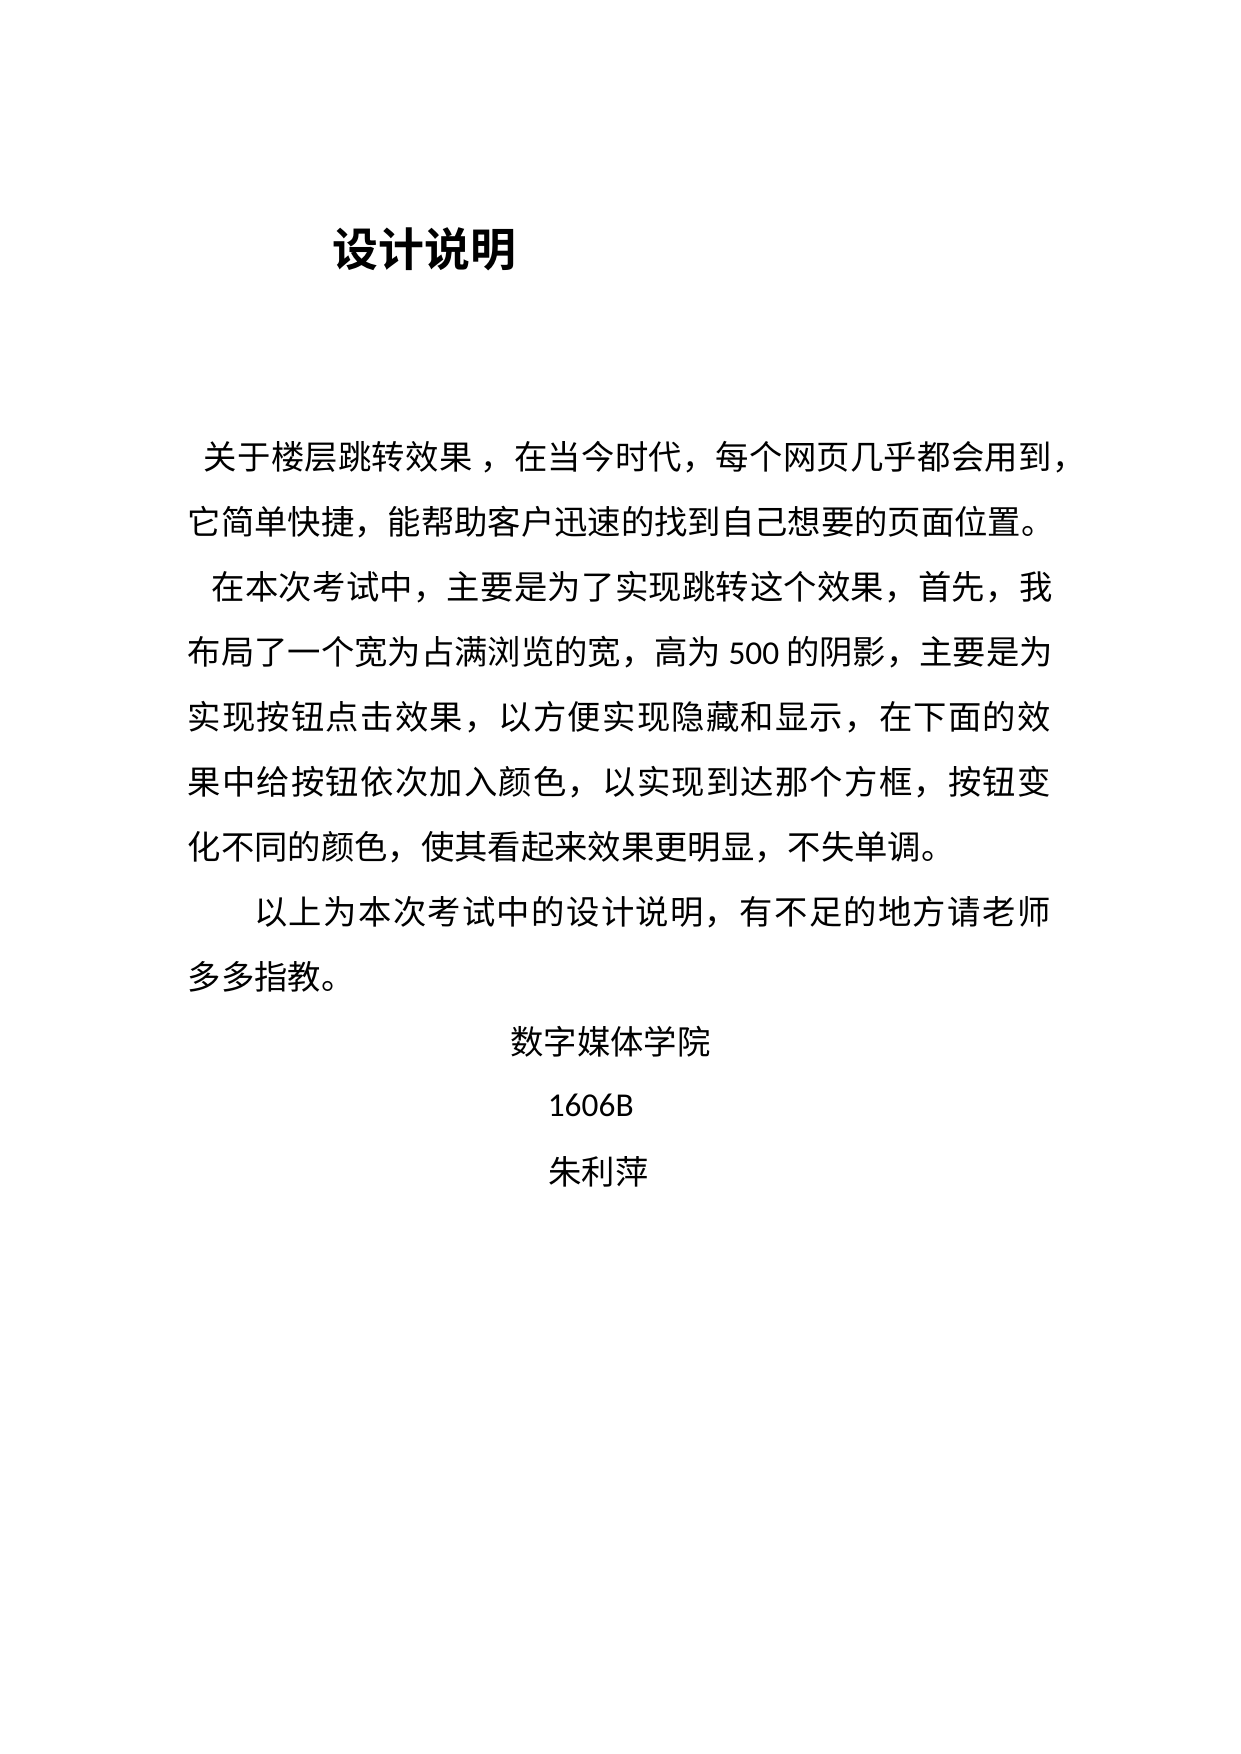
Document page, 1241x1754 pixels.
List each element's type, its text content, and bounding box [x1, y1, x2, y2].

text 以上为本次考试中的设计说明，有不足的地方请老师多多指教。 [187, 877, 1053, 1007]
text 朱利萍 [187, 1137, 1053, 1202]
subtitle 设计说明 [187, 197, 1053, 295]
text 在本次考试中，主要是为了实现跳转这个效果，首先，我布局了一个宽为占满浏览的宽，高为500的阴影，主要是为实现按钮点击效果，以方便实现隐藏和显示，在下面的效果中给按钮依次加入颜色，以实现到达那个方框，按钮变化不同的颜色，使其看起来效果更明显，不失单调。 [187, 552, 1053, 877]
text 1606B [187, 1072, 1053, 1137]
text 数字媒体学院 [187, 1007, 1053, 1072]
text 关于楼层跳转效果 ，在当今时代，每个网页几乎都会用到，它简单快捷，能帮助客户迅速的找到自己想要的页面位置。 [187, 422, 1053, 552]
